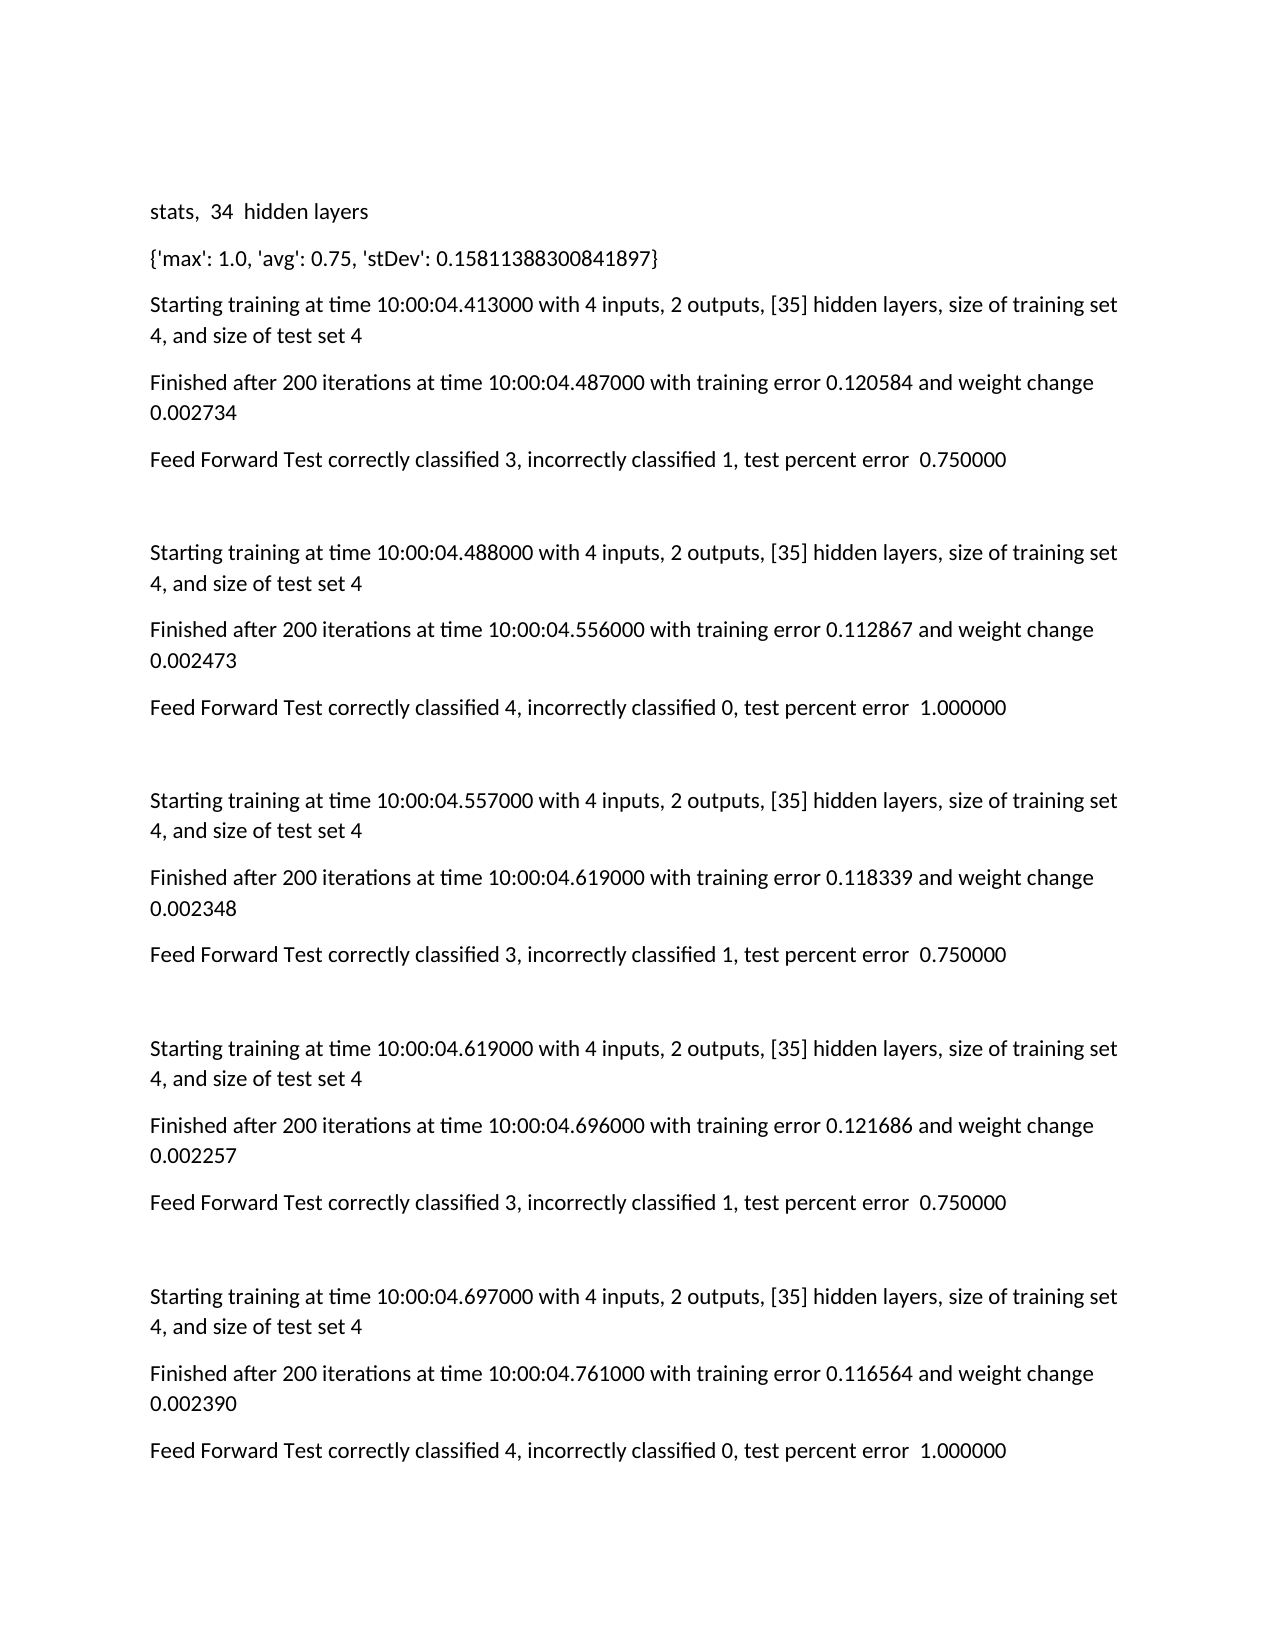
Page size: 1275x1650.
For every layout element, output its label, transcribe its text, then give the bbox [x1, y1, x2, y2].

text Starting training at time 10:00:04.557000 with 4 inputs, 2 outputs, [35] hidden layers, size of training set 4, and size of test set 4 [150, 786, 1125, 845]
text Feed Forward Test correctly classified 4, incorrectly classified 0, test percent error 1.000000 [150, 1436, 1125, 1464]
text stats, 34 hidden layers [150, 197, 1125, 225]
text Finished after 200 iterations at time 10:00:04.487000 with training error 0.120584 and weight change 0.002734 [150, 368, 1125, 426]
text Finished after 200 iterations at time 10:00:04.619000 with training error 0.118339 and weight change 0.002348 [150, 863, 1125, 922]
text Feed Forward Test correctly classified 3, incorrectly classified 1, test percent error 0.750000 [150, 445, 1125, 473]
text Finished after 200 iterations at time 10:00:04.556000 with training error 0.112867 and weight change 0.002473 [150, 616, 1125, 674]
text Starting training at time 10:00:04.488000 with 4 inputs, 2 outputs, [35] hidden layers, size of training set 4, and size of test set 4 [150, 538, 1125, 597]
text Starting training at time 10:00:04.619000 with 4 inputs, 2 outputs, [35] hidden layers, size of training set 4, and size of test set 4 [150, 1034, 1125, 1093]
text Starting training at time 10:00:04.413000 with 4 inputs, 2 outputs, [35] hidden layers, size of training set 4, and size of test set 4 [150, 291, 1125, 349]
text Starting training at time 10:00:04.697000 with 4 inputs, 2 outputs, [35] hidden layers, size of training set 4, and size of test set 4 [150, 1282, 1125, 1341]
text Finished after 200 iterations at time 10:00:04.761000 with training error 0.116564 and weight change 0.002390 [150, 1359, 1125, 1418]
text {'max': 1.0, 'avg': 0.75, 'stDev': 0.15811388300841897} [150, 244, 1125, 272]
text Feed Forward Test correctly classified 3, incorrectly classified 1, test percent error 0.750000 [150, 941, 1125, 969]
text Feed Forward Test correctly classified 3, incorrectly classified 1, test percent error 0.750000 [150, 1188, 1125, 1217]
text Feed Forward Test correctly classified 4, incorrectly classified 0, test percent error 1.000000 [150, 693, 1125, 721]
text Finished after 200 iterations at time 10:00:04.696000 with training error 0.121686 and weight change 0.002257 [150, 1111, 1125, 1170]
